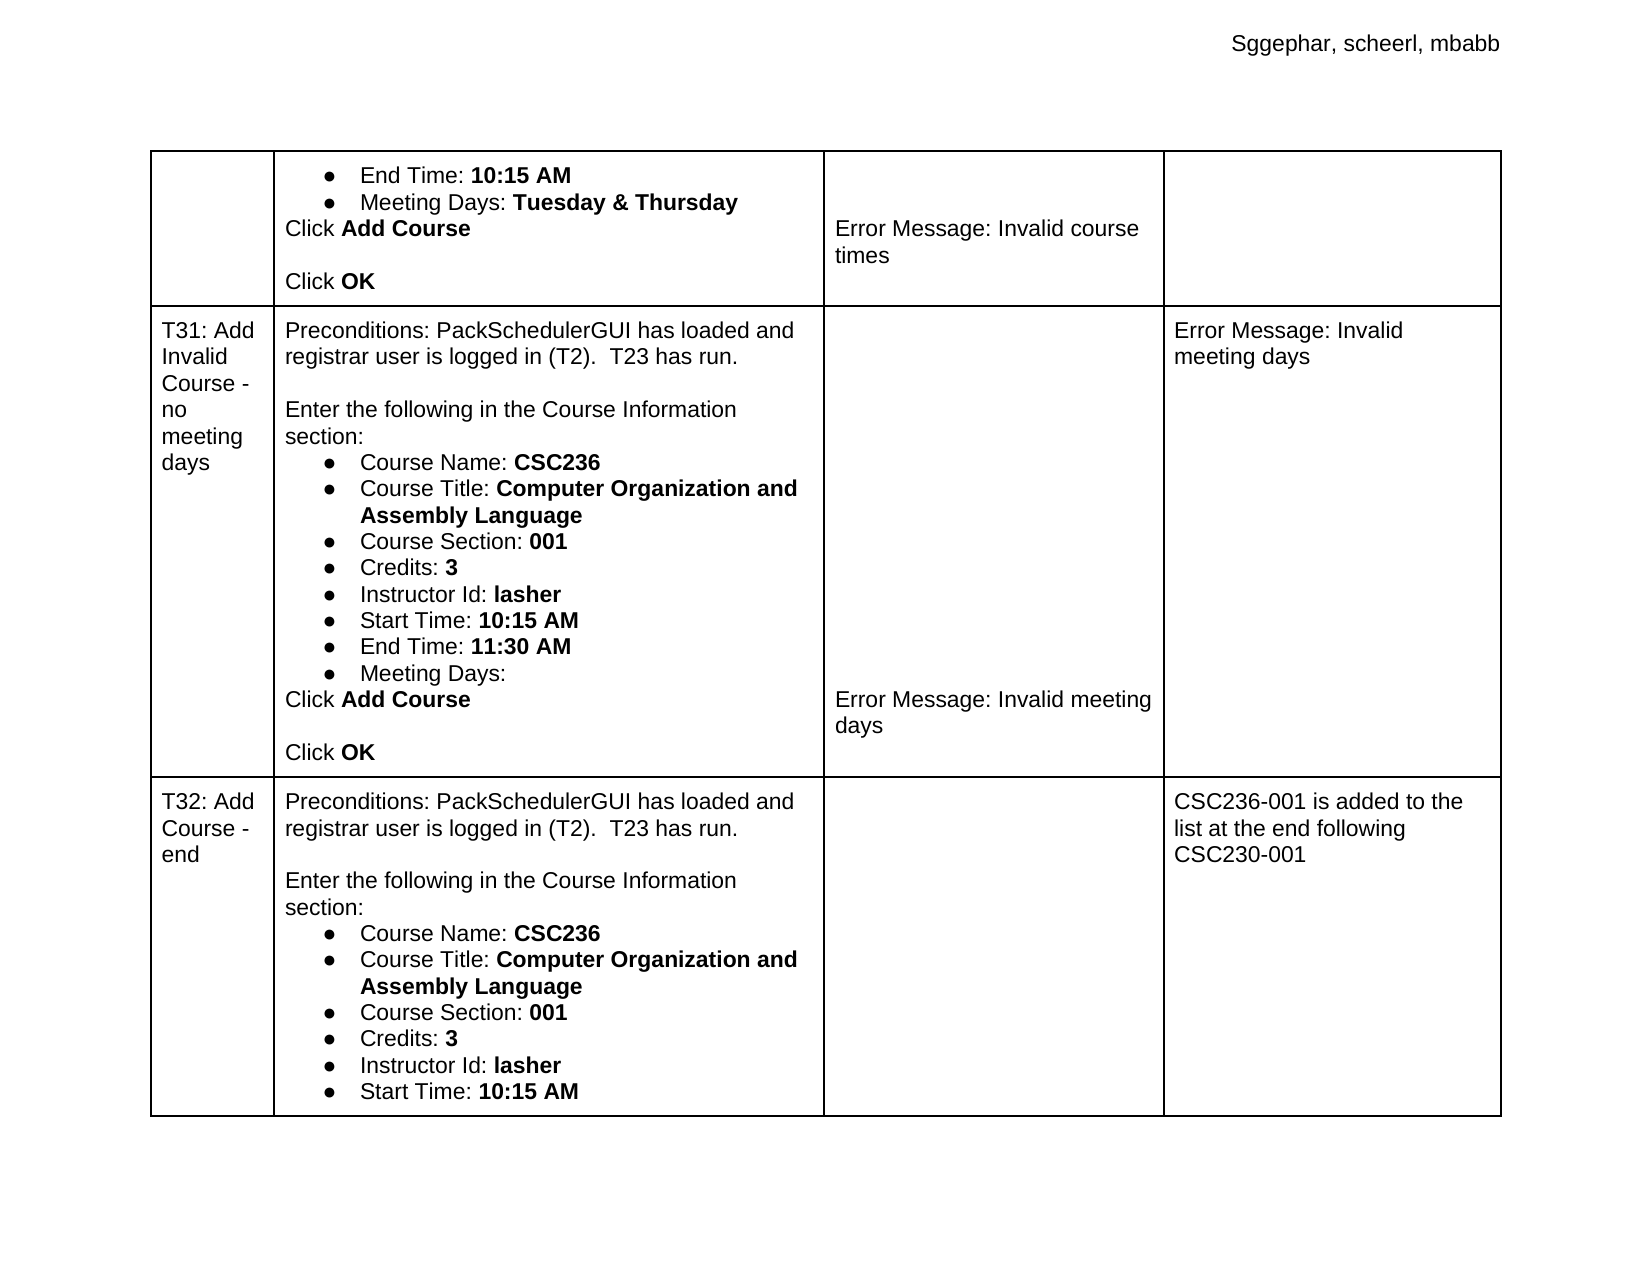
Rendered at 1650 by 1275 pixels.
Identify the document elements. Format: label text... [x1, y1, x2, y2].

table_cell T31: Add Invalid Course - no meeting days [152, 307, 273, 776]
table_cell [152, 778, 273, 1115]
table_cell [1165, 152, 1500, 305]
table_cell Error Message: Invalid meeting days [825, 307, 1163, 776]
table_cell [275, 778, 823, 1115]
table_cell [275, 152, 823, 305]
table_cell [825, 778, 1163, 1115]
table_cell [152, 152, 273, 305]
table_cell Preconditions: PackSchedulerGUI has loaded and registrar user is logged in (T2). T23 has run. Enter the following in the Course Information section: Course Name: CSC236 Course Title: Computer Organization and Assembly Language Course Section: 001 Credits: 3 Instructor Id: lasher Start Time: 10:15 AM End Time: 11:30 AM Meeting Days: Click Add Course Click OK [275, 307, 823, 776]
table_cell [825, 152, 1163, 305]
table_cell Error Message: Invalid meeting days [1165, 307, 1500, 776]
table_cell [1165, 778, 1500, 1115]
